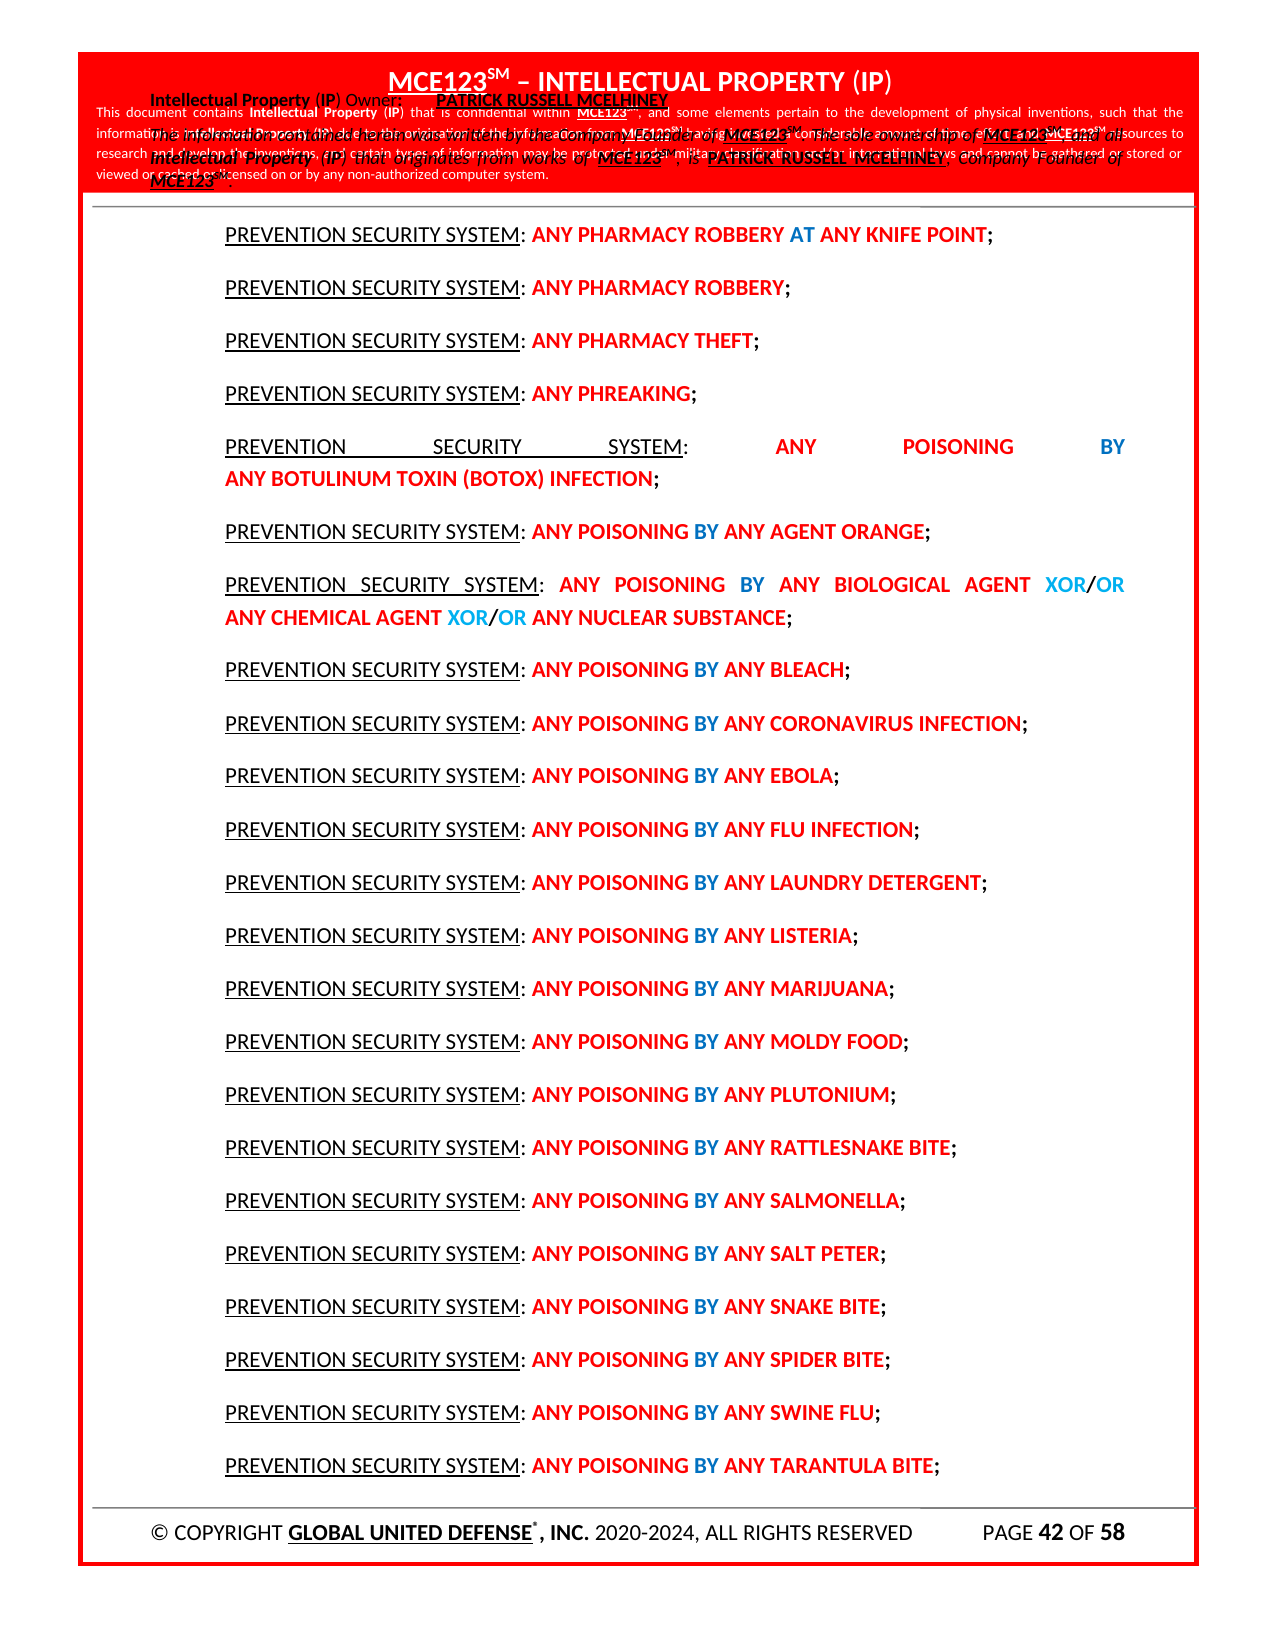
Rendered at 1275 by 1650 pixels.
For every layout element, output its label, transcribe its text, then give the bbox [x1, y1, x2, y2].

text PREVENTION SECURITY SYSTEM: ANY PHARMACY THEFT; [225, 326, 1125, 354]
text PREVENTION SECURITY SYSTEM: ANY PHARMACY ROBBERY; [225, 273, 1125, 301]
text PREVENTION SECURITY SYSTEM: ANY POISONING BY ANY FLU INFECTION; [225, 815, 1125, 843]
text PREVENTION SECURITY SYSTEM: ANY POISONING BY ANY SNAKE BITE; [225, 1292, 1125, 1320]
text PREVENTION SECURITY SYSTEM: ANY PHARMACY ROBBERY AT ANY KNIFE POINT; [225, 220, 1125, 248]
text PREVENTION SECURITY SYSTEM: ANY POISONING BY ANY BLEACH; [225, 656, 1125, 684]
text PREVENTION SECURITY SYSTEM: ANY POISONING BY ANY TARANTULA BITE; [225, 1451, 1125, 1479]
text PREVENTION SECURITY SYSTEM: ANY POISONING BY ANY SALT PETER; [225, 1239, 1125, 1267]
text PREVENTION SECURITY SYSTEM: ANY POISONING BY ANY SALMONELLA; [225, 1186, 1125, 1214]
text PREVENTION SECURITY SYSTEM: ANY POISONING BY ANY PLUTONIUM; [225, 1080, 1125, 1108]
text PREVENTION SECURITY SYSTEM: ANY POISONING BY ANY SPIDER BITE; [225, 1345, 1125, 1373]
text PREVENTION SECURITY SYSTEM: ANY POISONING BY ANY LISTERIA; [225, 921, 1125, 949]
text PREVENTION SECURITY SYSTEM: ANY POISONING BY ANY AGENT ORANGE; [225, 517, 1125, 545]
text PREVENTION SECURITY SYSTEM: ANY POISONING BY ANY MOLDY FOOD; [225, 1027, 1125, 1055]
text PREVENTION SECURITY SYSTEM: ANY POISONING BY ANY EBOLA; [225, 762, 1125, 790]
text PREVENTION SECURITY SYSTEM: ANY POISONING BY ANY RATTLESNAKE BITE; [225, 1133, 1125, 1161]
text PREVENTION SECURITY SYSTEM: ANY POISONING BY ANY LAUNDRY DETERGENT; [225, 868, 1125, 896]
text PREVENTION SECURITY SYSTEM: ANY POISONING BY ANY SWINE FLU; [225, 1398, 1125, 1426]
text PREVENTION SECURITY SYSTEM: ANY POISONING BY ANY MARIJUANA; [225, 974, 1125, 1002]
text PREVENTION SECURITY SYSTEM: ANY POISONING BY ANY CORONAVIRUS INFECTION; [225, 709, 1125, 737]
text PREVENTION SECURITY SYSTEM: ANY POISONING BY ANY BIOLOGICAL AGENT XOR/OR ANY CHEMICAL AGENT XOR/OR ANY NUCLEAR SUBSTANCE; [225, 570, 1125, 631]
text PREVENTION SECURITY SYSTEM: ANY POISONING BY ANY BOTULINUM TOXIN (BOTOX) INFECTION; [225, 432, 1125, 492]
text PREVENTION SECURITY SYSTEM: ANY PHREAKING; [225, 379, 1125, 407]
